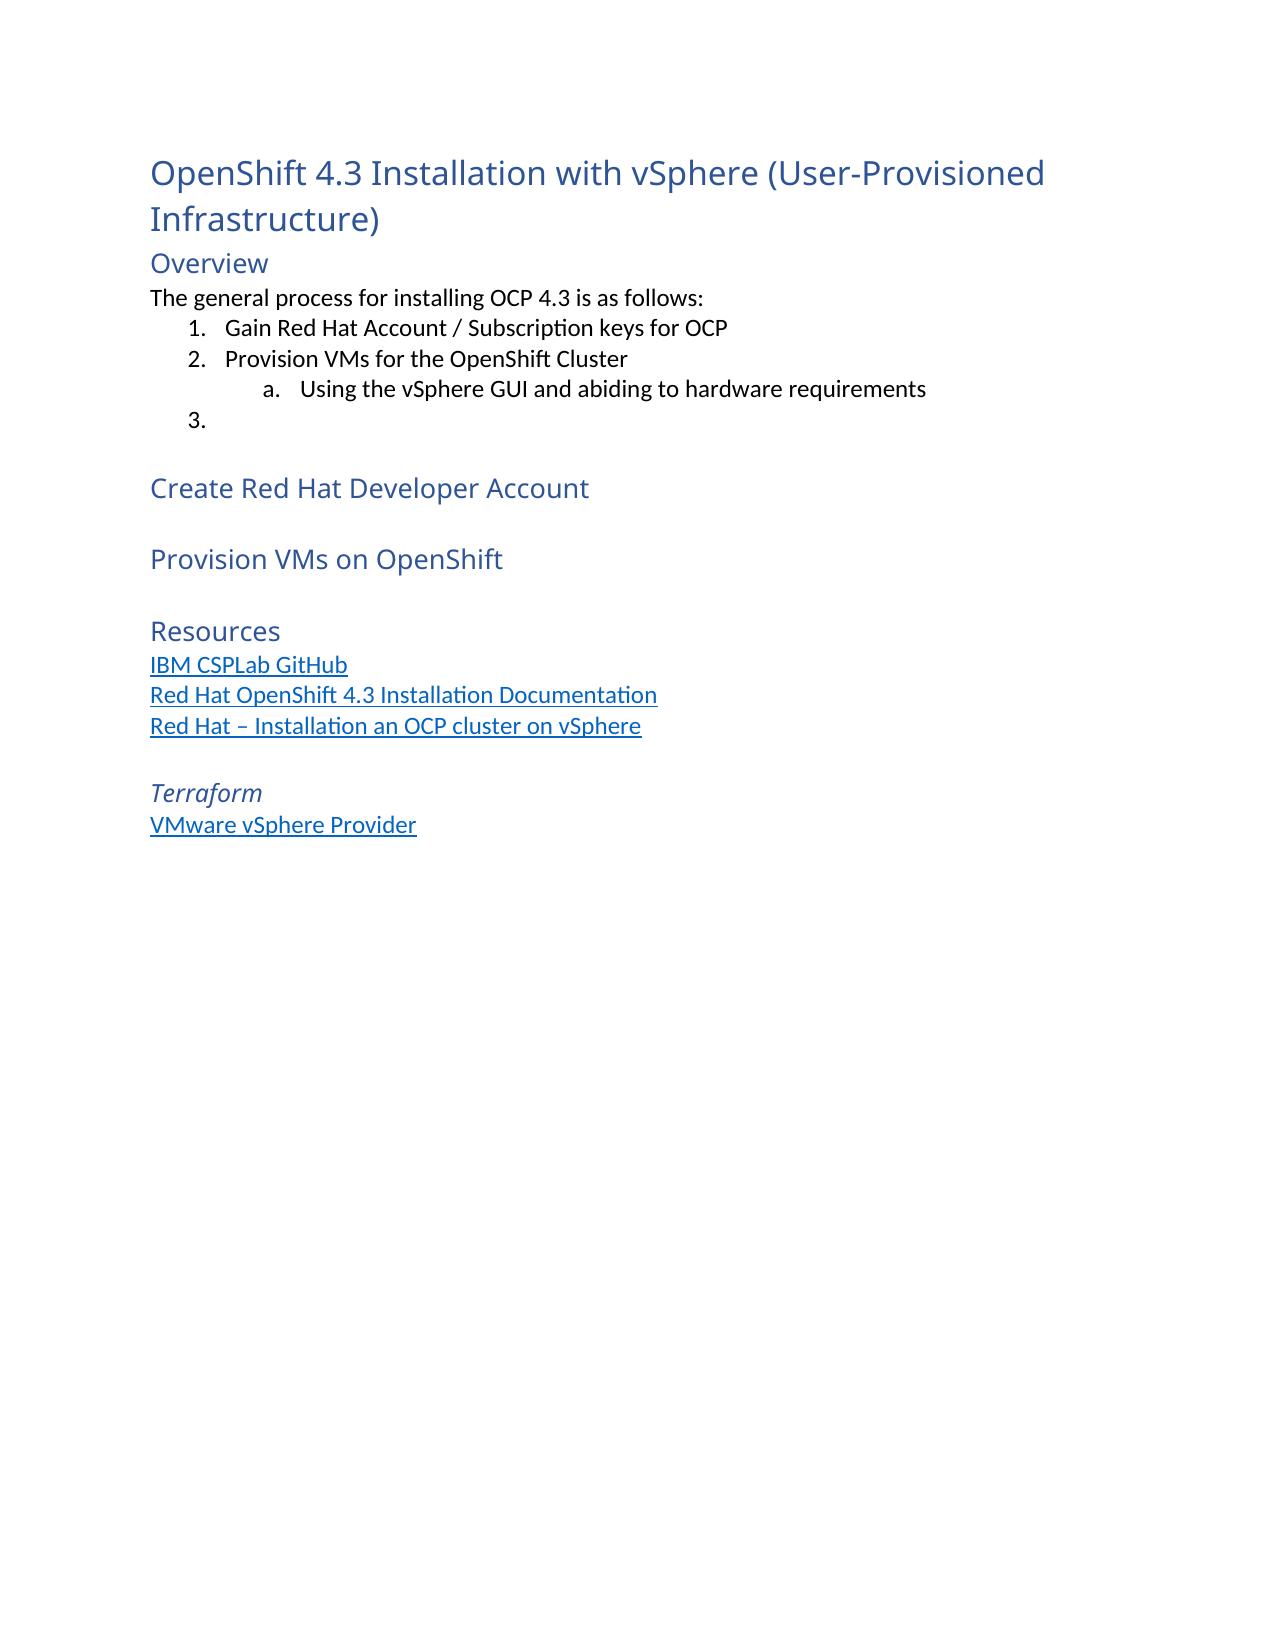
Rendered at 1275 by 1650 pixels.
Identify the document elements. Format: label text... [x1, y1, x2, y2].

list Provision VMs for the OpenShift Cluster [187, 343, 1125, 373]
text IBM CSPLab GitHub Red Hat OpenShift 4.3 Installation Documentation Red Hat – Installation an OCP cluster on vSphere [150, 649, 1125, 771]
list Using the vSphere GUI and abiding to hardware requirements [262, 373, 1125, 404]
subtitle Overview [150, 245, 1125, 282]
subtitle OpenShift 4.3 Installation with vSphere (User-Provisioned Infrastructure) [150, 150, 1125, 241]
text VMware vSphere Provider [150, 809, 1125, 840]
subtitle Provision VMs on OpenShift [150, 541, 1125, 578]
text The general process for installing OCP 4.3 is as follows: [150, 282, 1125, 312]
subtitle Terraform [150, 775, 1125, 809]
subtitle Create Red Hat Developer Account [150, 469, 1125, 506]
list Gain Red Hat Account / Subscription keys for OCP [187, 312, 1125, 343]
subtitle Resources [150, 612, 1125, 649]
